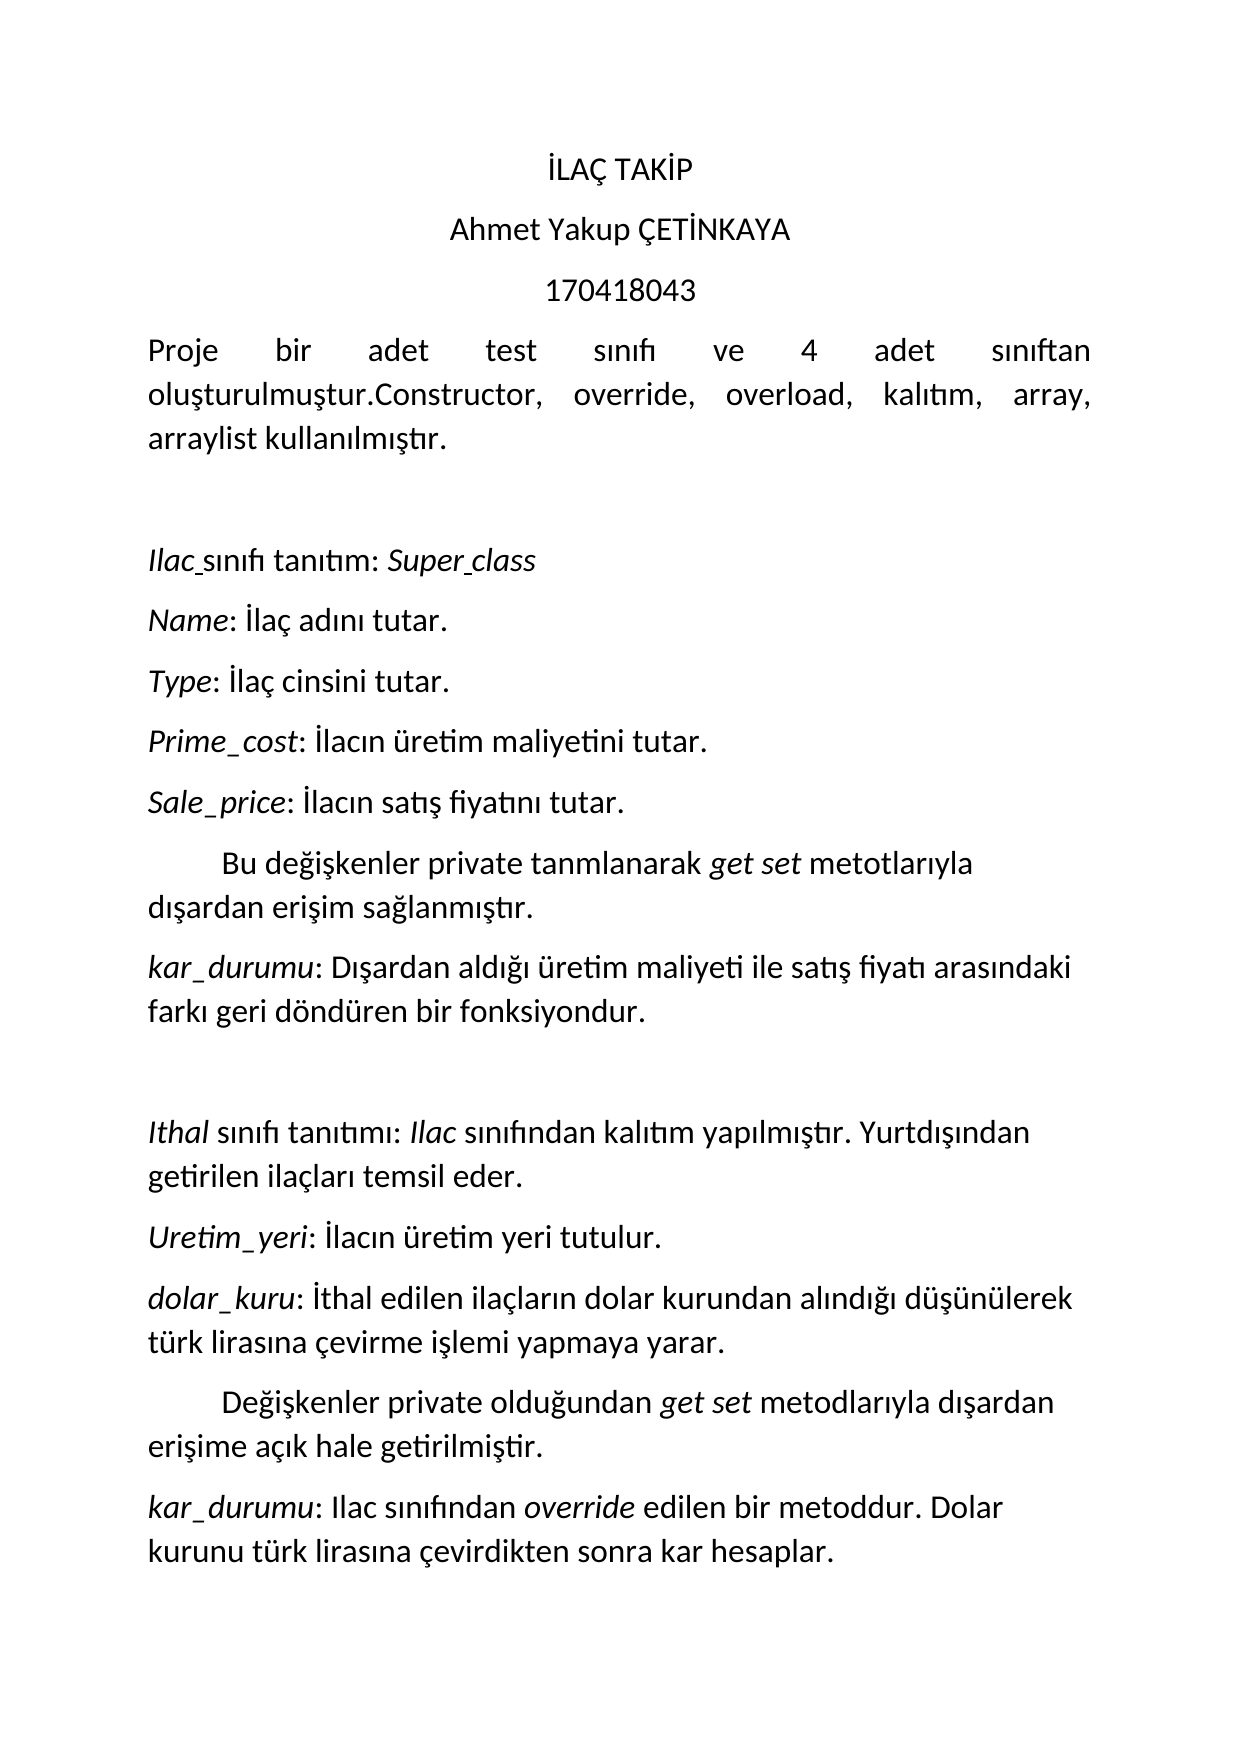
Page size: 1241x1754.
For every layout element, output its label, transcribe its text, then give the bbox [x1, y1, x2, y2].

text İLAÇ TAKİP [148, 148, 1093, 188]
text Name: İlaç adını tutar. [148, 599, 1093, 640]
text kar_durumu: Dışardan aldığı üretim maliyeti ile satış fiyatı arasındaki farkı geri döndüren bir fonksiyondur. [148, 946, 1093, 1031]
text dolar_kuru: İthal edilen ilaçların dolar kurundan alındığı düşünülerek türk lirasına çevirme işlemi yapmaya yarar. [148, 1277, 1093, 1361]
text Prime_cost: İlacın üretim maliyetini tutar. [148, 721, 1093, 761]
text Ilac sınıfı tanıtım: Super class [148, 539, 1093, 579]
text Type: İlaç cinsini tutar. [148, 660, 1093, 701]
text Sale_price: İlacın satış fiyatını tutar. [148, 781, 1093, 822]
text Uretim_yeri: İlacın üretim yeri tutulur. [148, 1216, 1093, 1257]
text 170418043 [148, 269, 1093, 309]
text Bu değişkenler private tanmlanarak get set metotlarıyla dışardan erişim sağlanmıştır. [148, 842, 1093, 926]
text Değişkenler private olduğundan get set metodlarıyla dışardan erişime açık hale getirilmiştir. [148, 1381, 1093, 1466]
text kar_durumu: Ilac sınıfından override edilen bir metoddur. Dolar kurunu türk lirasına çevirdikten sonra kar hesaplar. [148, 1486, 1093, 1571]
text Ahmet Yakup ÇETİNKAYA [148, 208, 1093, 249]
text Ithal sınıfı tanıtımı: Ilac sınıfından kalıtım yapılmıştır. Yurtdışından getirilen ilaçları temsil eder. [148, 1112, 1093, 1196]
text Proje bir adet test sınıfı ve 4 adet sınıftan oluşturulmuştur.Constructor, override, overload, kalıtım, array, arraylist kullanılmıştır. [148, 329, 1093, 458]
